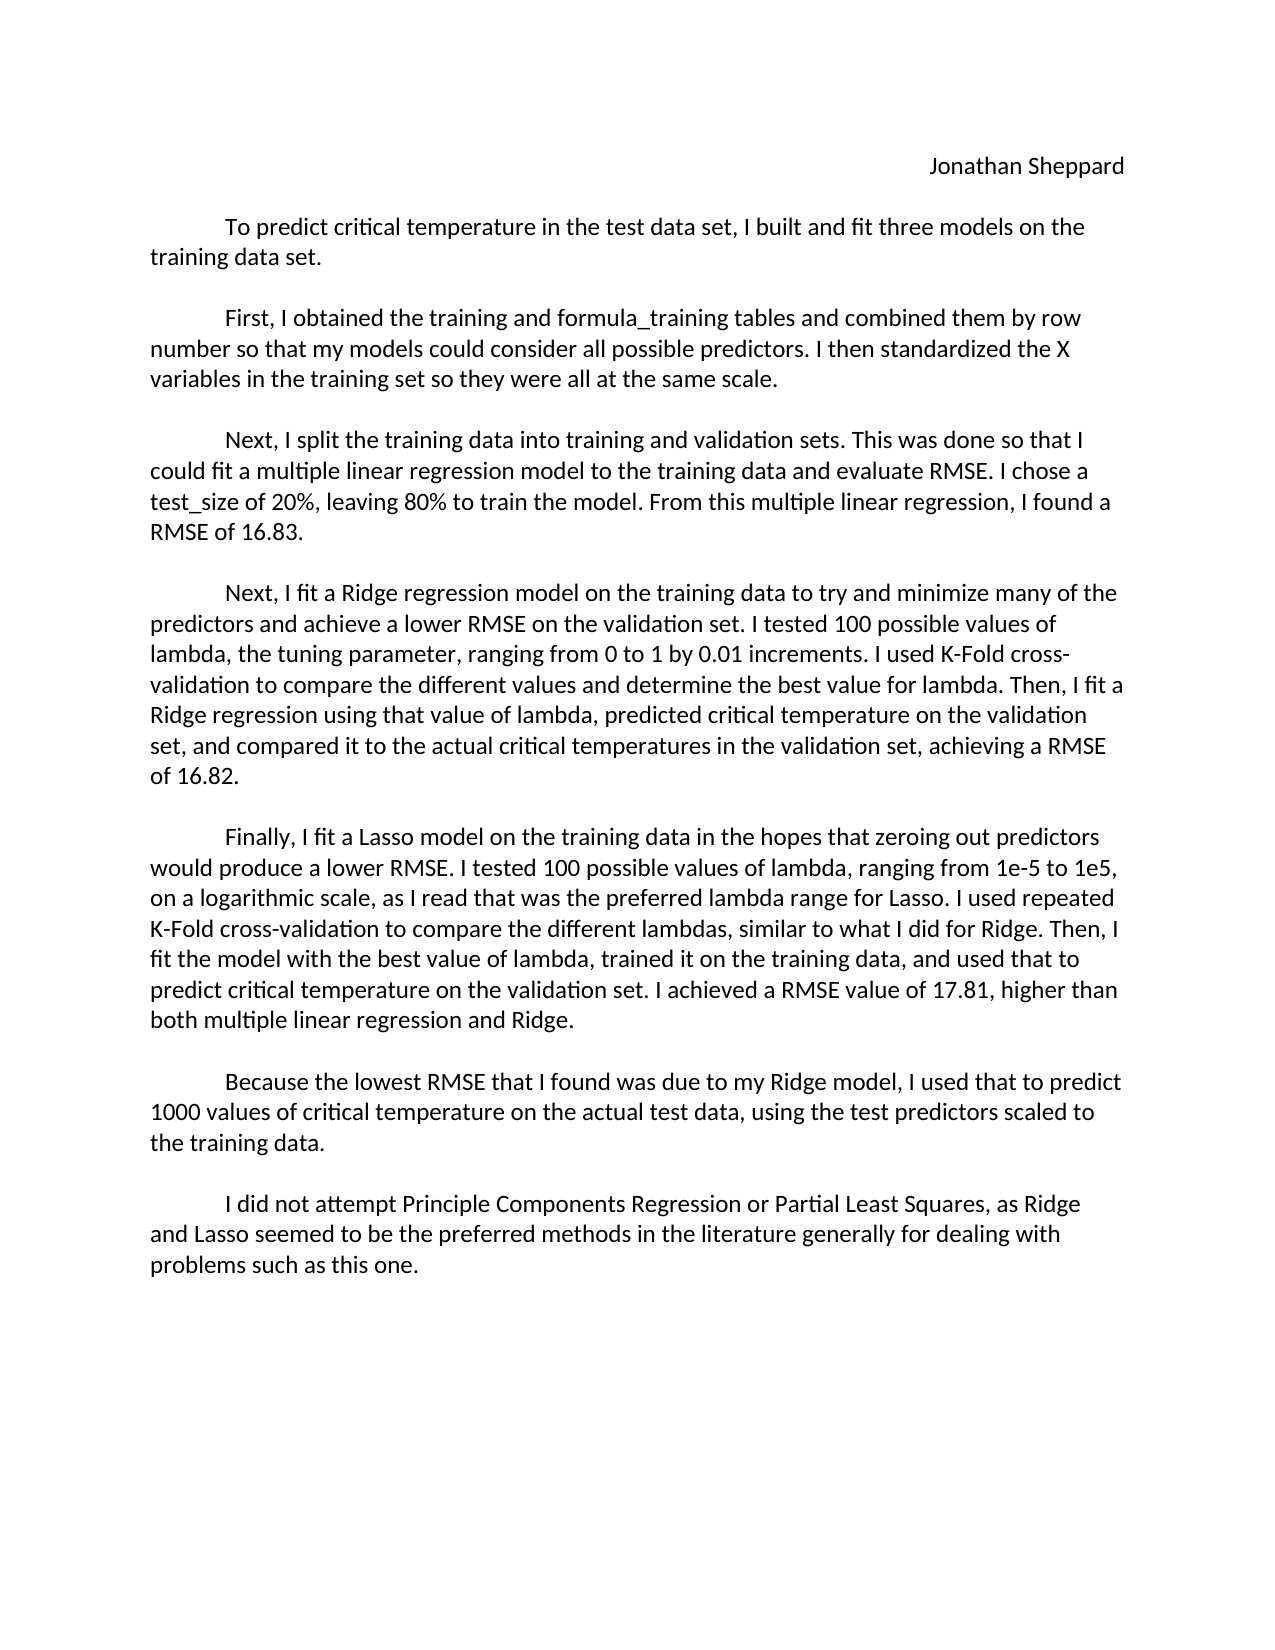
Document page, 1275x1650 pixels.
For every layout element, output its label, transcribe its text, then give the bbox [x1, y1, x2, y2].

text First, I obtained the training and formula_training tables and combined them by row number so that my models could consider all possible predictors. I then standardized the X variables in the training set so they were all at the same scale. [150, 303, 1125, 394]
text I did not attempt Principle Components Regression or Partial Least Squares, as Ridge and Lasso seemed to be the preferred methods in the literature generally for dealing with problems such as this one. [150, 1188, 1125, 1279]
text Next, I fit a Ridge regression model on the training data to try and minimize many of the predictors and achieve a lower RMSE on the validation set. I tested 100 possible values of lambda, the tuning parameter, ranging from 0 to 1 by 0.01 increments. I used K-Fold cross-validation to compare the different values and determine the best value for lambda. Then, I fit a Ridge regression using that value of lambda, predicted critical temperature on the validation set, and compared it to the actual critical temperatures in the validation set, achieving a RMSE of 16.82. [150, 577, 1125, 791]
text Because the lowest RMSE that I found was due to my Ridge model, I used that to predict 1000 values of critical temperature on the actual test data, using the test predictors scaled to the training data. [150, 1066, 1125, 1157]
text Next, I split the training data into training and validation sets. This was done so that I could fit a multiple linear regression model to the training data and evaluate RMSE. I chose a test_size of 20%, leaving 80% to train the model. From this multiple linear regression, I found a RMSE of 16.83. [150, 425, 1125, 547]
text To predict critical temperature in the test data set, I built and fit three models on the training data set. [150, 211, 1125, 272]
text Jonathan Sheppard [150, 150, 1125, 181]
text Finally, I fit a Lasso model on the training data in the hopes that zeroing out predictors would produce a lower RMSE. I tested 100 possible values of lambda, ranging from 1e-5 to 1e5, on a logarithmic scale, as I read that was the preferred lambda range for Lasso. I used repeated K-Fold cross-validation to compare the different lambdas, similar to what I did for Ridge. Then, I fit the model with the best value of lambda, trained it on the training data, and used that to predict critical temperature on the validation set. I achieved a RMSE value of 17.81, higher than both multiple linear regression and Ridge. [150, 821, 1125, 1035]
